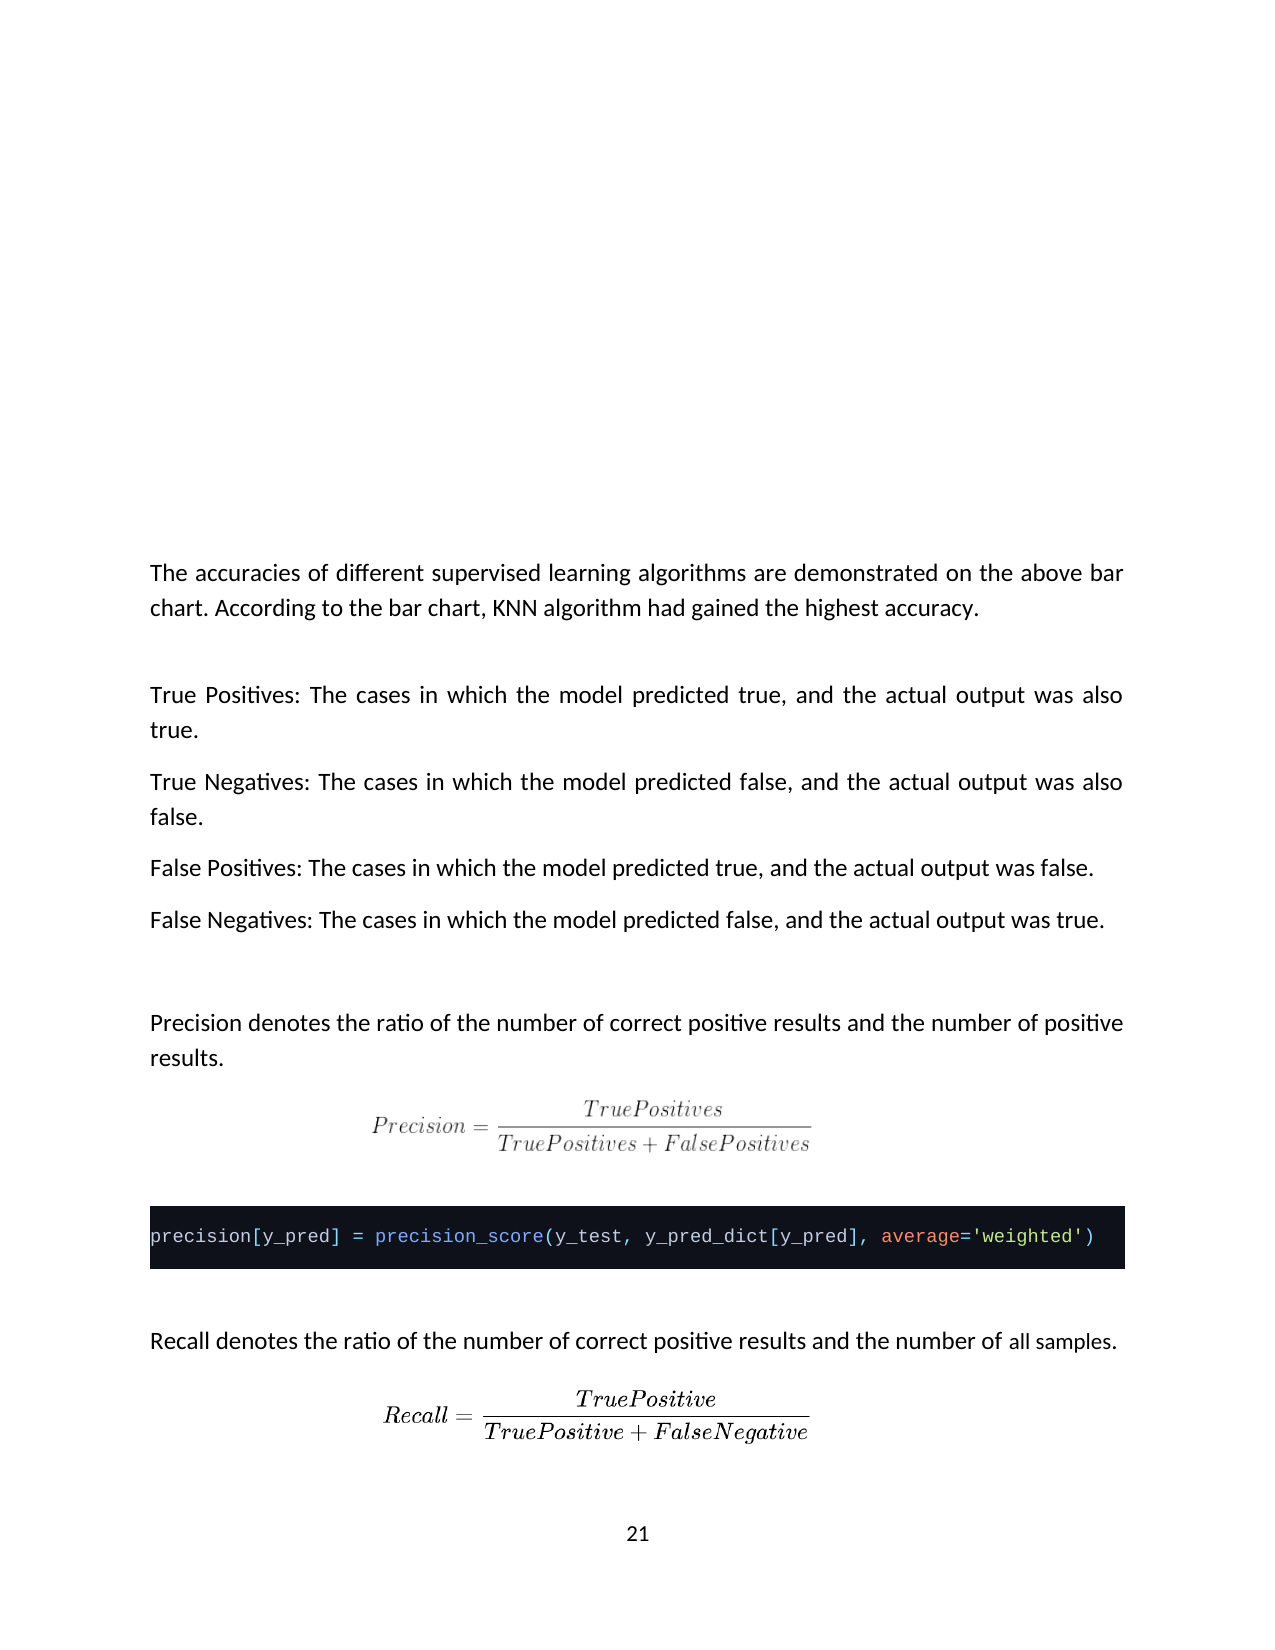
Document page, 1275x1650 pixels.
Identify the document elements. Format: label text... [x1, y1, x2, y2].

text True Positives: The cases in which the model predicted true, and the actual output was also true. [150, 644, 1125, 744]
text The accuracies of different supervised learning algorithms are demonstrated on the above bar chart. According to the bar chart, KNN algorithm had gained the highest accuracy. [150, 557, 1125, 623]
text False Negatives: The cases in which the model predicted false, and the actual output was true. [150, 904, 1125, 934]
text Precision denotes the ratio of the number of correct positive results and the number of positive results. [150, 1007, 1125, 1073]
text Recall denotes the ratio of the number of correct positive results and the number of all samples. [150, 1325, 1125, 1356]
picture [371, 1100, 812, 1154]
text precision[y_pred] = precision_score(y_test, y_pred_dict[y_pred], average='weighted') [150, 1206, 1125, 1248]
text False Positives: The cases in which the model predicted true, and the actual output was false. [150, 852, 1125, 883]
picture [382, 1388, 812, 1446]
text True Negatives: The cases in which the model predicted false, and the actual output was also false. [150, 766, 1125, 831]
